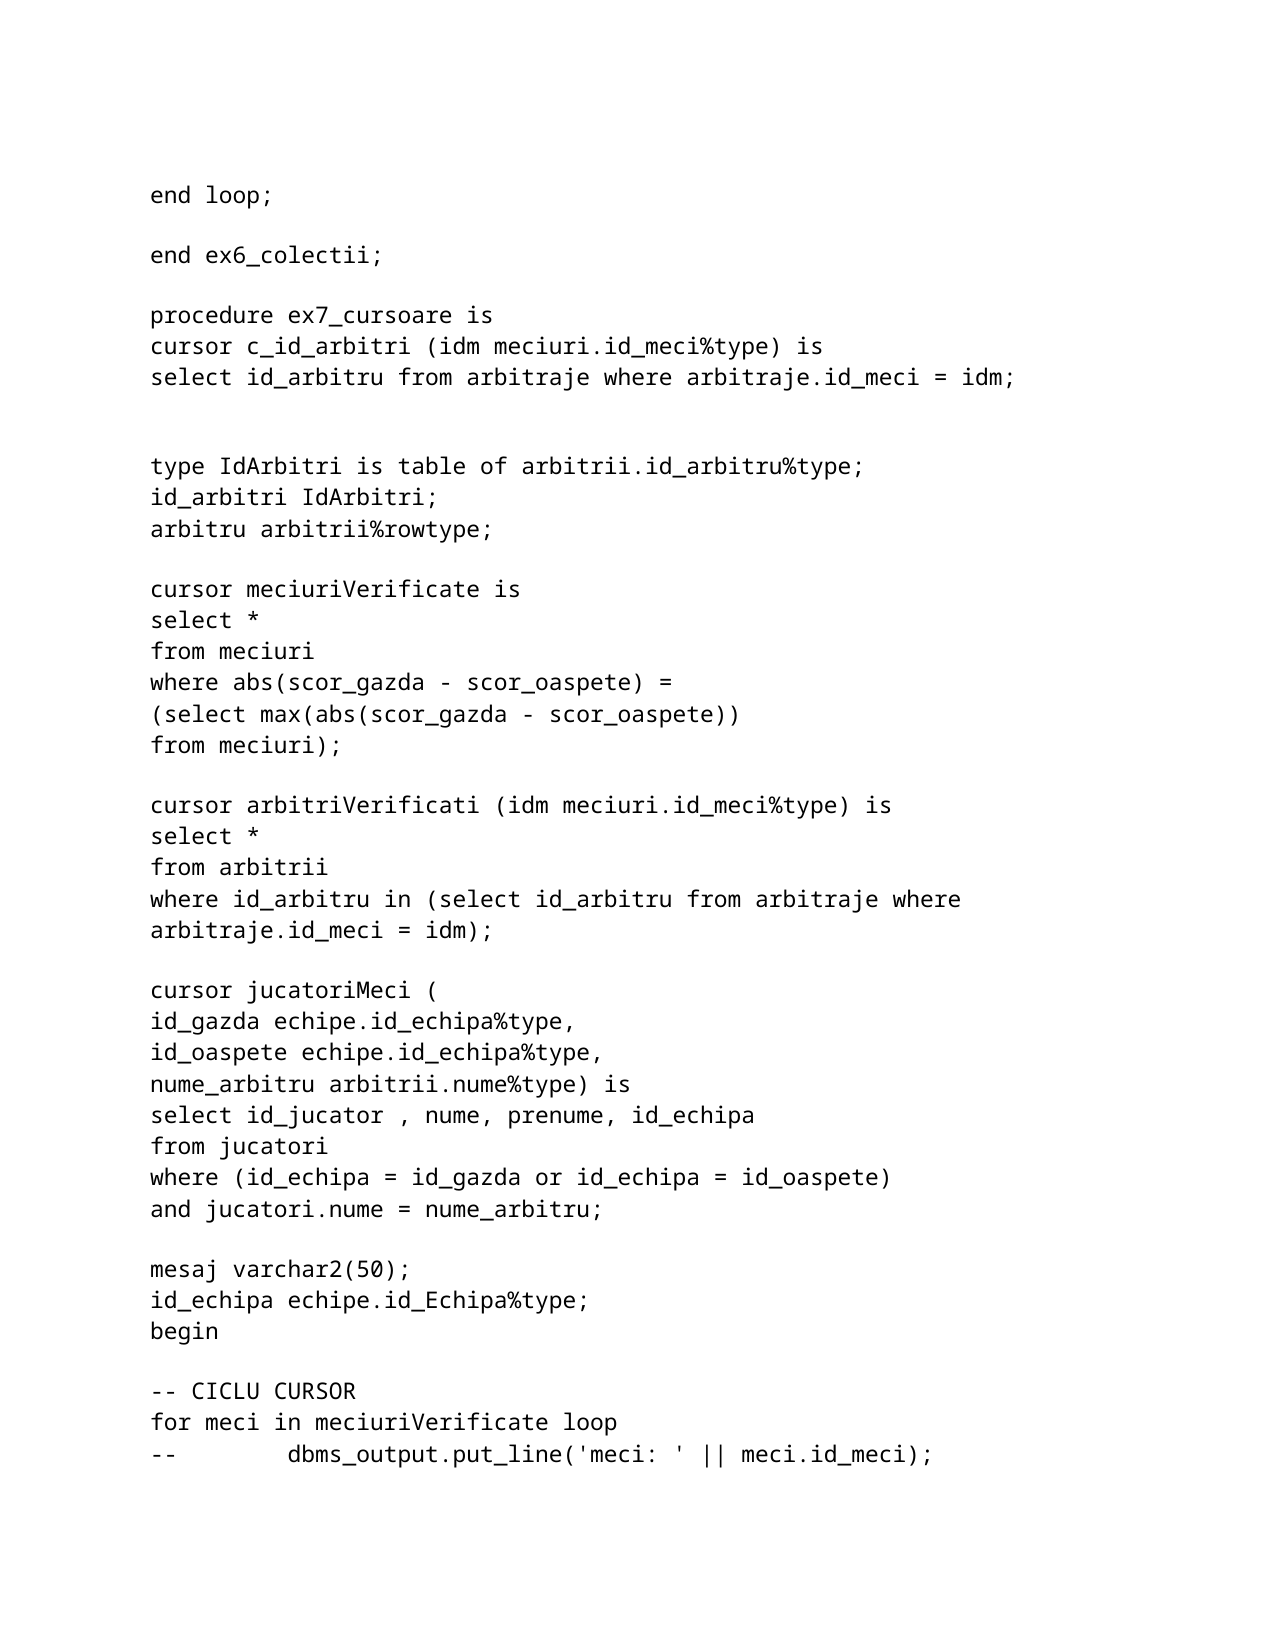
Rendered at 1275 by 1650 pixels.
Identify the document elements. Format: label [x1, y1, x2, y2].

text [150, 150, 1125, 1497]
